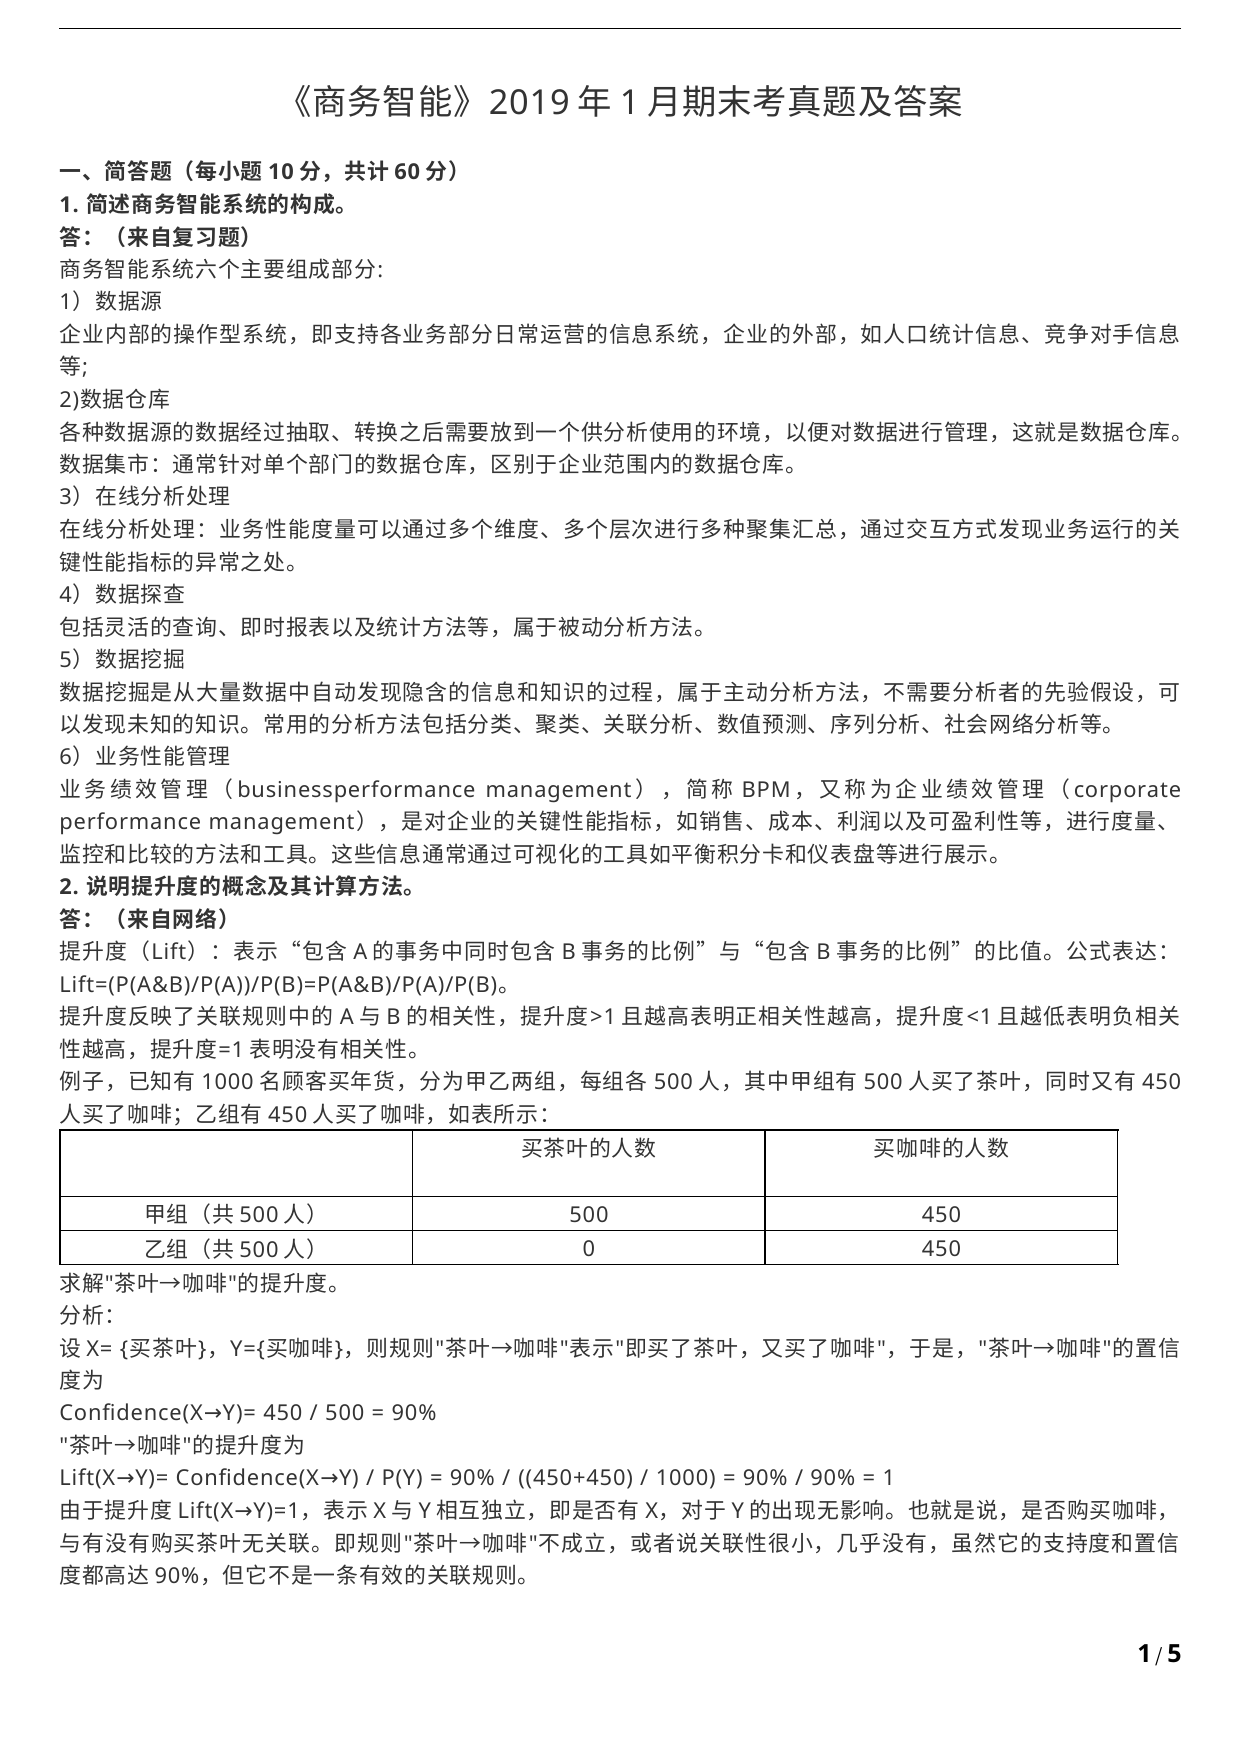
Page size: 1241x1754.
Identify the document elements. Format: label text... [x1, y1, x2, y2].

table_header [61, 1131, 412, 1196]
table_header 买茶叶的人数 [413, 1131, 764, 1196]
table_cell 500 [413, 1197, 764, 1230]
text Confidence(X→Y)= 450 / 500 = 90% [59, 1395, 1181, 1428]
table_cell 甲组（共500人） [61, 1197, 412, 1230]
table_cell 0 [413, 1231, 764, 1264]
text 数据挖掘是从大量数据中自动发现隐含的信息和知识的过程，属于主动分析方法，不需要分析者的先验假设，可以发现未知的知识。常用的分析方法包括分类、聚类、关联分析、数值预测、序列分析、社会网络分析等。 [59, 674, 1181, 739]
table_header 买咖啡的人数 [766, 1131, 1117, 1196]
text 《商务智能》2019年1月期末考真题及答案 [59, 67, 1181, 132]
text 答：（来自网络） [59, 902, 1181, 934]
text 由于提升度Lift(X→Y)=1，表示X与Y相互独立，即是否有X，对于Y的出现无影响。也就是说，是否购买咖啡，与有没有购买茶叶无关联。即规则"茶叶→咖啡"不成立，或者说关联性很小，几乎没有，虽然它的支持度和置信度都高达90%，但它不是一条有效的关联规则。 [59, 1493, 1181, 1590]
text Lift(X→Y)= Confidence(X→Y) / P(Y) = 90% / ((450+450) / 1000) = 90% / 90% = 1 [59, 1460, 1181, 1493]
text 各种数据源的数据经过抽取、转换之后需要放到一个供分析使用的环境，以便对数据进行管理，这就是数据仓库。 [59, 414, 1181, 447]
text 一、简答题（每小题10分，共计60分） [59, 154, 1181, 187]
text 在线分析处理：业务性能度量可以通过多个维度、多个层次进行多种聚集汇总，通过交互方式发现业务运行的关键性能指标的异常之处。 [59, 512, 1181, 577]
text 4）数据探查 [59, 577, 1181, 609]
text 提升度（Lift）：表示“包含A的事务中同时包含B事务的比例”与“包含B事务的比例”的比值。公式表达：Lift=(P(A&B)/P(A))/P(B)=P(A&B)/P(A)/P(B)。 [59, 934, 1181, 999]
text 例子，已知有1000名顾客买年货，分为甲乙两组，每组各500人，其中甲组有500人买了茶叶，同时又有450人买了咖啡；乙组有450人买了咖啡，如表所示： [59, 1064, 1181, 1129]
table_cell 乙组（共500人） [61, 1231, 412, 1264]
text 6）业务性能管理 [59, 739, 1181, 772]
text 5）数据挖掘 [59, 642, 1181, 674]
text 求解"茶叶→咖啡"的提升度。 [59, 1265, 1181, 1298]
text 提升度反映了关联规则中的A与B的相关性，提升度>1且越高表明正相关性越高，提升度<1且越低表明负相关性越高，提升度=1表明没有相关性。 [59, 999, 1181, 1064]
table_cell 450 [766, 1231, 1117, 1264]
text 分析： [59, 1298, 1181, 1330]
text 1）数据源 [59, 284, 1181, 317]
text 业务绩效管理（businessperformance management），简称BPM，又称为企业绩效管理（corporate performance management），是对企业的关键性能指标，如销售、成本、利润以及可盈利性等，进行度量、监控和比较的方法和工具。这些信息通常通过可视化的工具如平衡积分卡和仪表盘等进行展示。 [59, 772, 1181, 869]
text 设X= {买茶叶}，Y={买咖啡}，则规则"茶叶→咖啡"表示"即买了茶叶，又买了咖啡"，于是，"茶叶→咖啡"的置信度为 [59, 1330, 1181, 1395]
text 数据集市：通常针对单个部门的数据仓库，区别于企业范围内的数据仓库。 [59, 447, 1181, 479]
text "茶叶→咖啡"的提升度为 [59, 1428, 1181, 1460]
text 答：（来自复习题） [59, 219, 1181, 252]
text 2. 说明提升度的概念及其计算方法。 [59, 869, 1181, 902]
text 3）在线分析处理 [59, 479, 1181, 512]
text 2)数据仓库 [59, 382, 1181, 414]
text 企业内部的操作型系统，即支持各业务部分日常运营的信息系统，企业的外部，如人口统计信息、竞争对手信息等; [59, 317, 1181, 382]
text 商务智能系统六个主要组成部分: [59, 252, 1181, 284]
text 包括灵活的查询、即时报表以及统计方法等，属于被动分析方法。 [59, 609, 1181, 642]
table_cell 450 [766, 1197, 1117, 1230]
text 1. 简述商务智能系统的构成。 [59, 187, 1181, 219]
